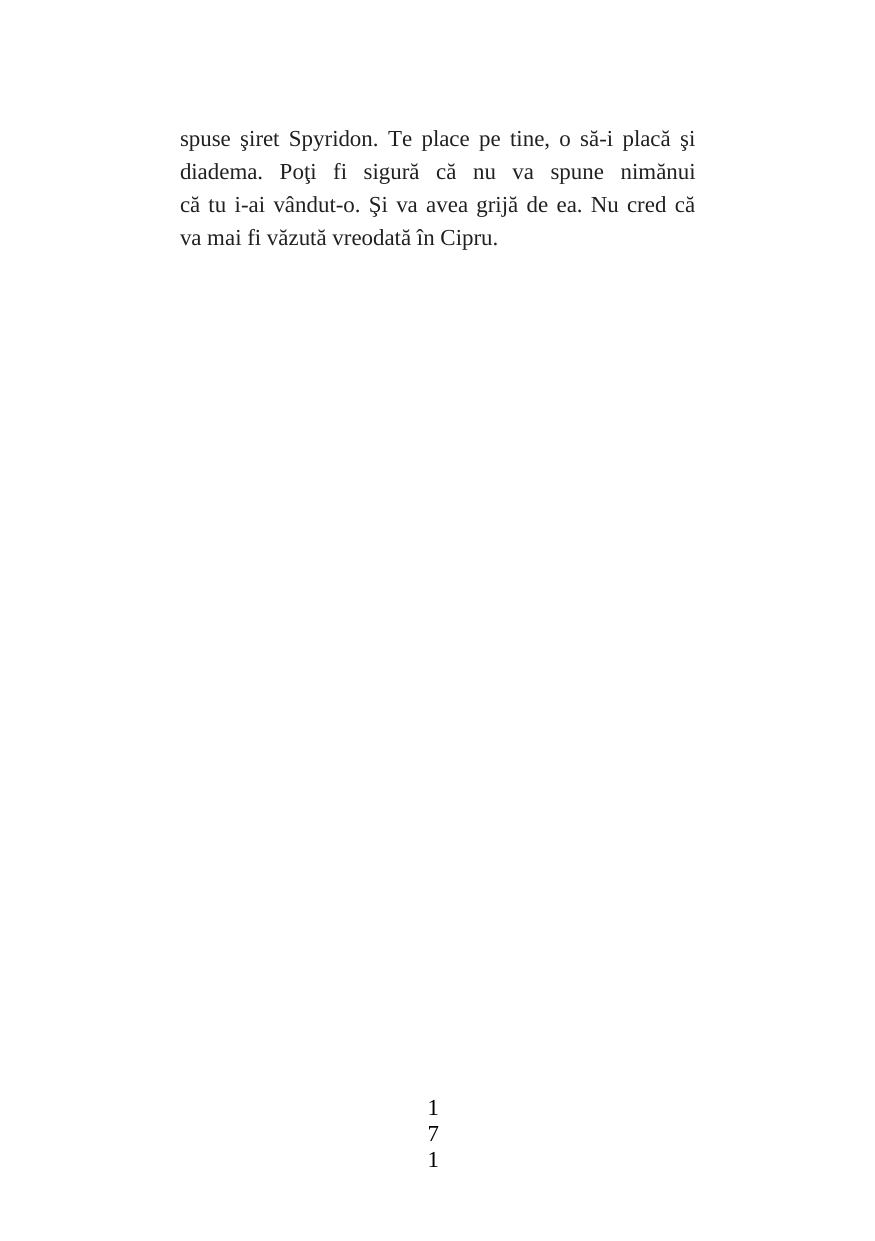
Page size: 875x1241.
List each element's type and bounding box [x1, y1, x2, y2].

list [180, 120, 696, 252]
